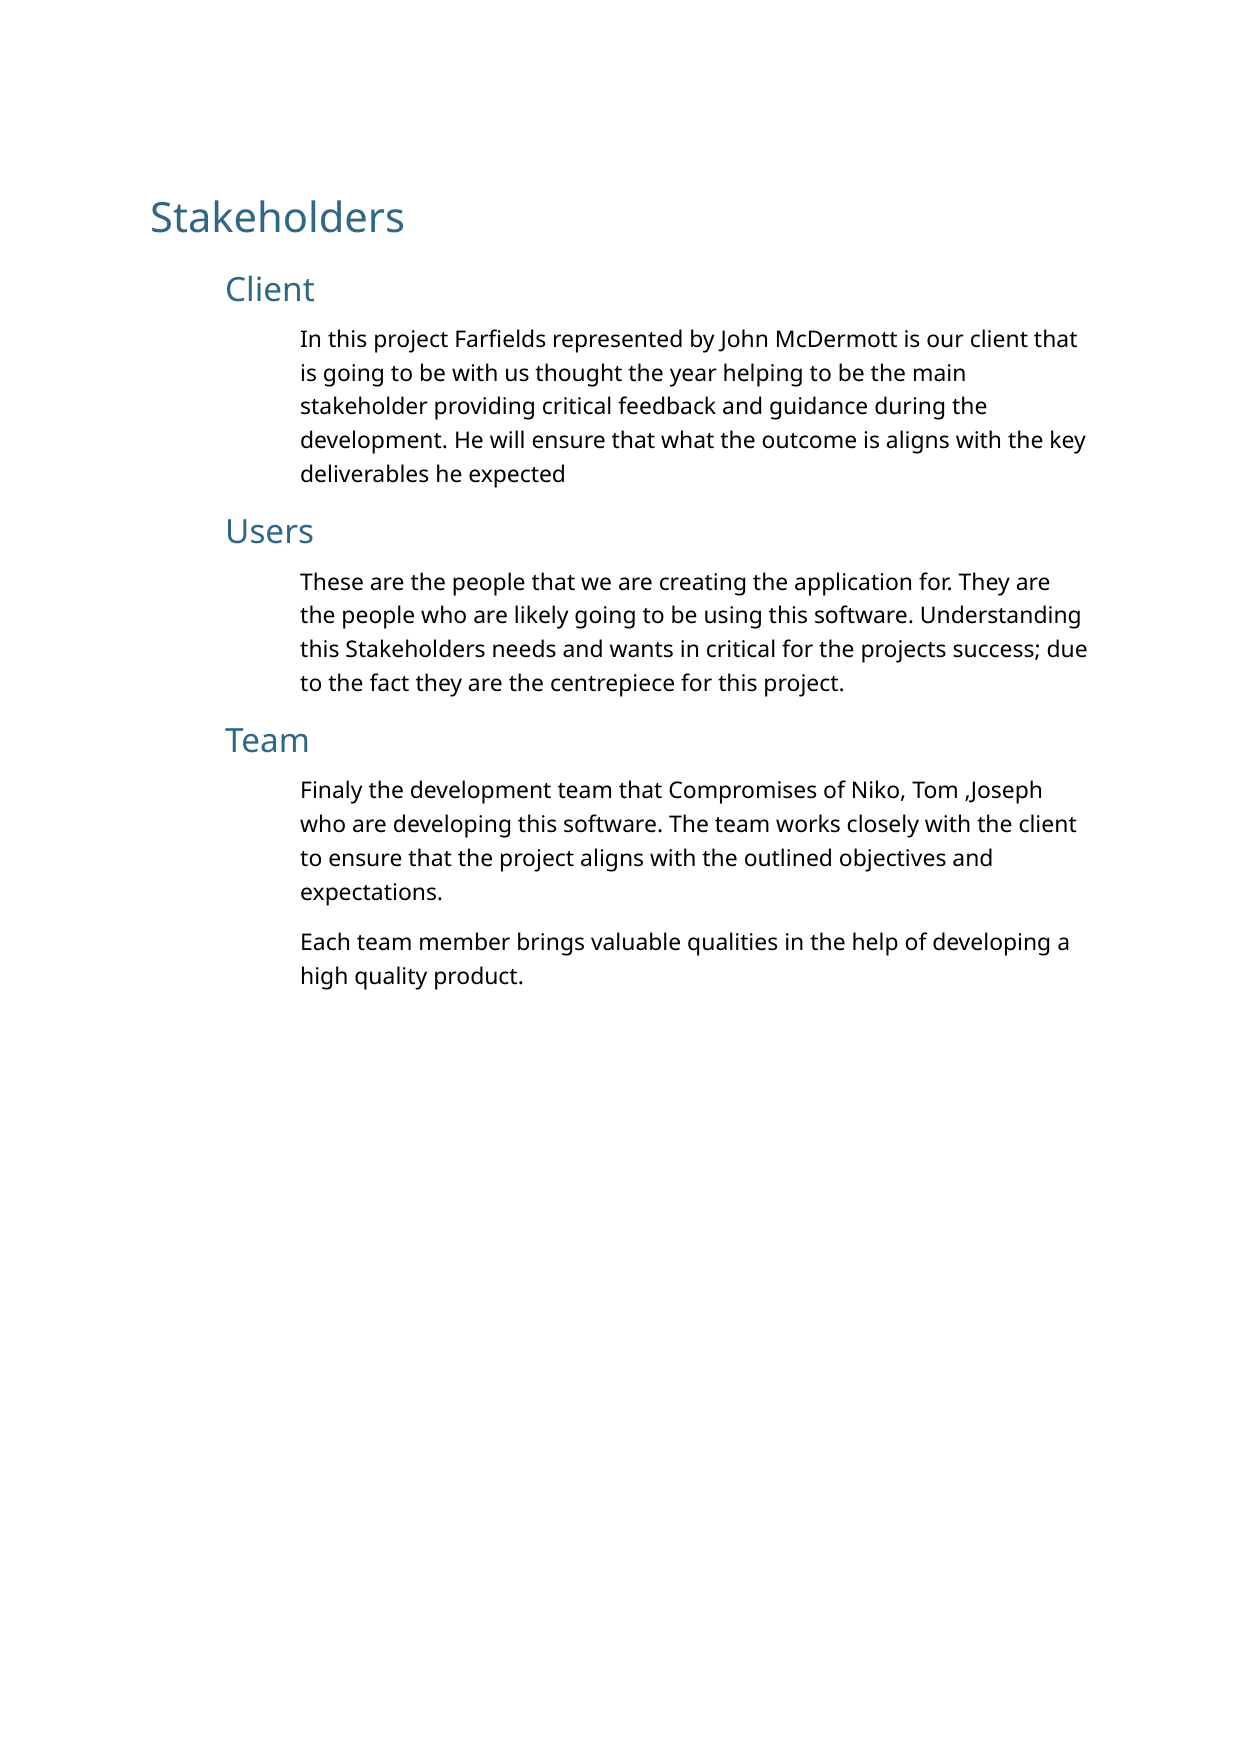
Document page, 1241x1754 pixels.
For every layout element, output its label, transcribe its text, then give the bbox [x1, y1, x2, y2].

text These are the people that we are creating the application for. They are the people who are likely going to be using this software. Understanding this Stakeholders needs and wants in critical for the projects success; due to the fact they are the centrepiece for this project. [300, 565, 1090, 698]
text Finaly the development team that Compromises of Niko, Tom ,Joseph who are developing this software. The team works closely with the client to ensure that the project aligns with the outlined objectives and expectations. [300, 774, 1090, 907]
subtitle Stakeholders [150, 187, 1090, 244]
subtitle Users [150, 508, 1090, 553]
text Each team member brings valuable qualities in the help of developing a high quality product. [300, 926, 1090, 991]
text In this project Farfields represented by John McDermott is our client that is going to be with us thought the year helping to be the main stakeholder providing critical feedback and guidance during the development. He will ensure that what the outcome is aligns with the key deliverables he expected [300, 323, 1090, 489]
subtitle Client [150, 265, 1090, 311]
subtitle Team [150, 717, 1090, 762]
